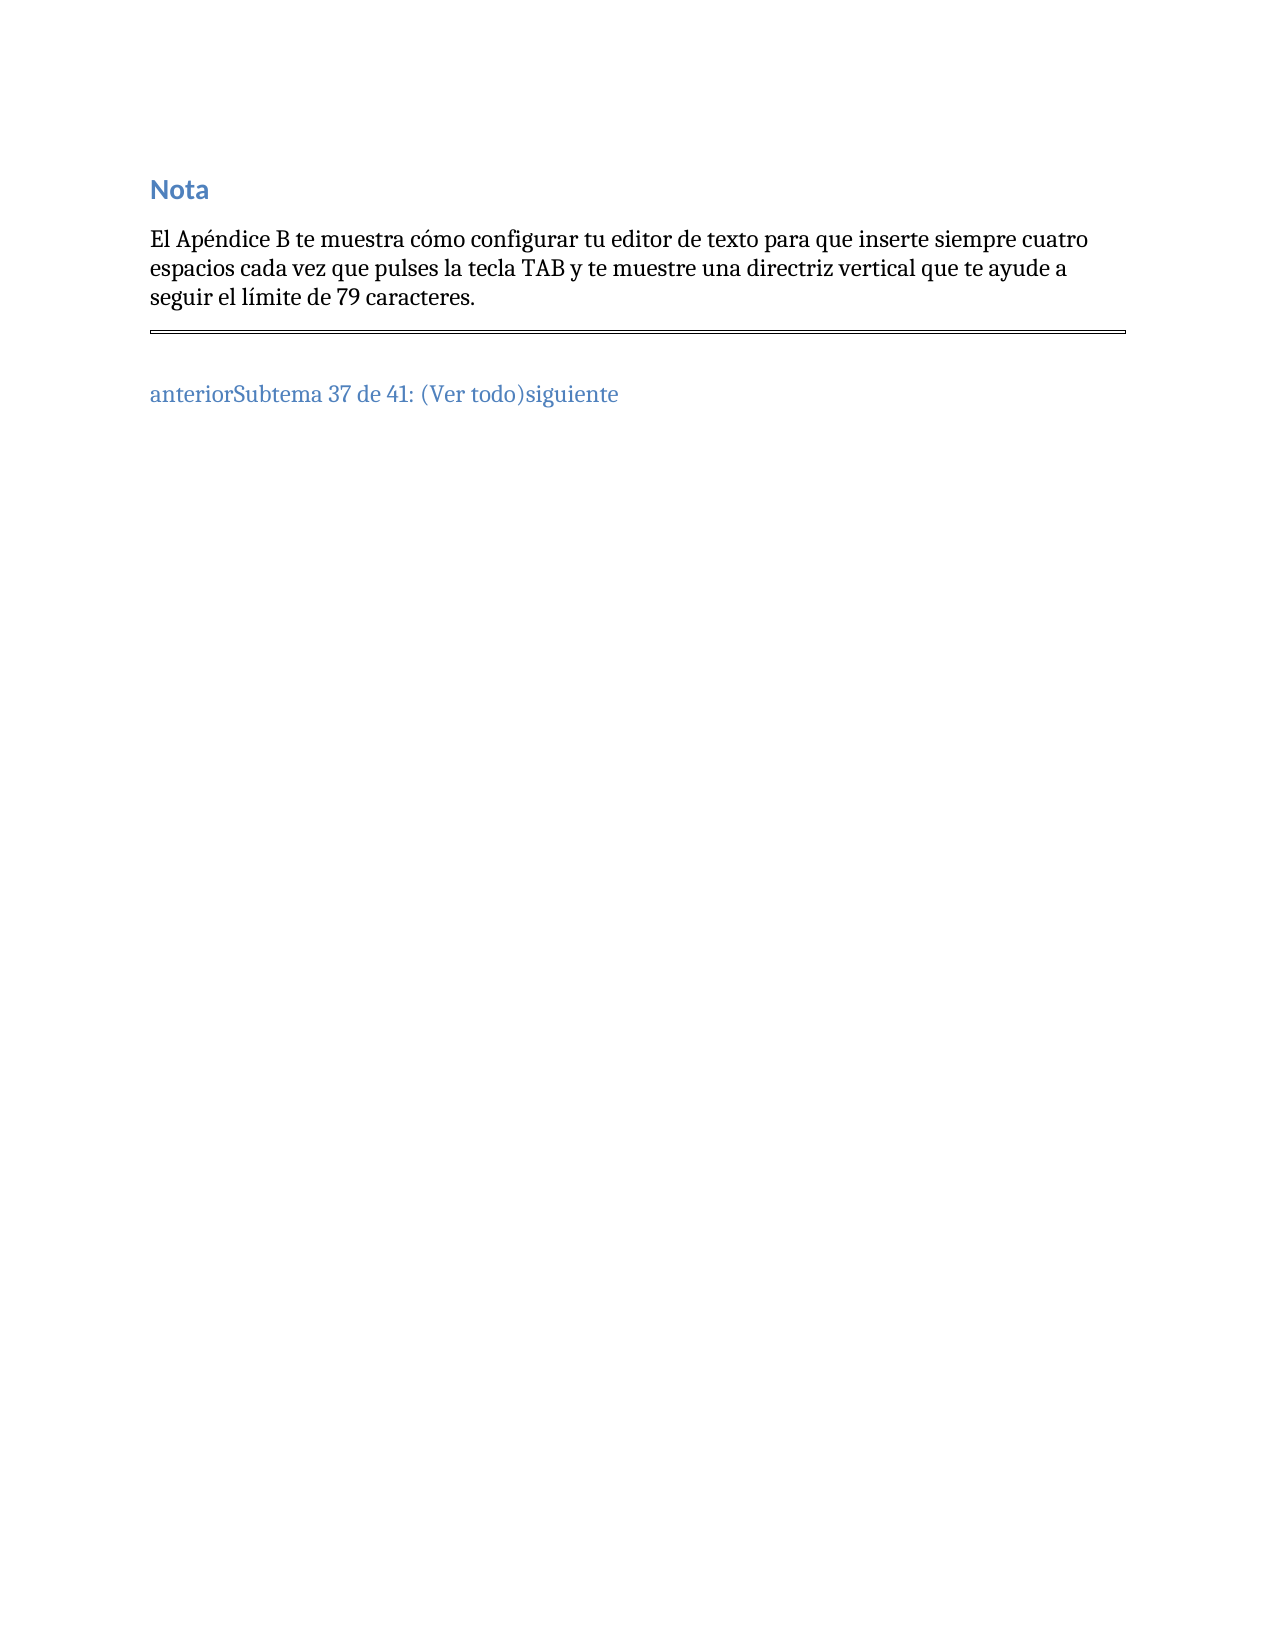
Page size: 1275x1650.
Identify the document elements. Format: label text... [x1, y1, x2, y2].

subtitle Nota [150, 171, 1125, 206]
text anteriorSubtema 37 de 41: (Ver todo)siguiente [150, 380, 1125, 437]
text El Apéndice B te muestra cómo configurar tu editor de texto para que inserte siempre cuatro espacios cada vez que pulses la tecla TAB y te muestre una directriz vertical que te ayude a seguir el límite de 79 caracteres. [150, 225, 1125, 311]
